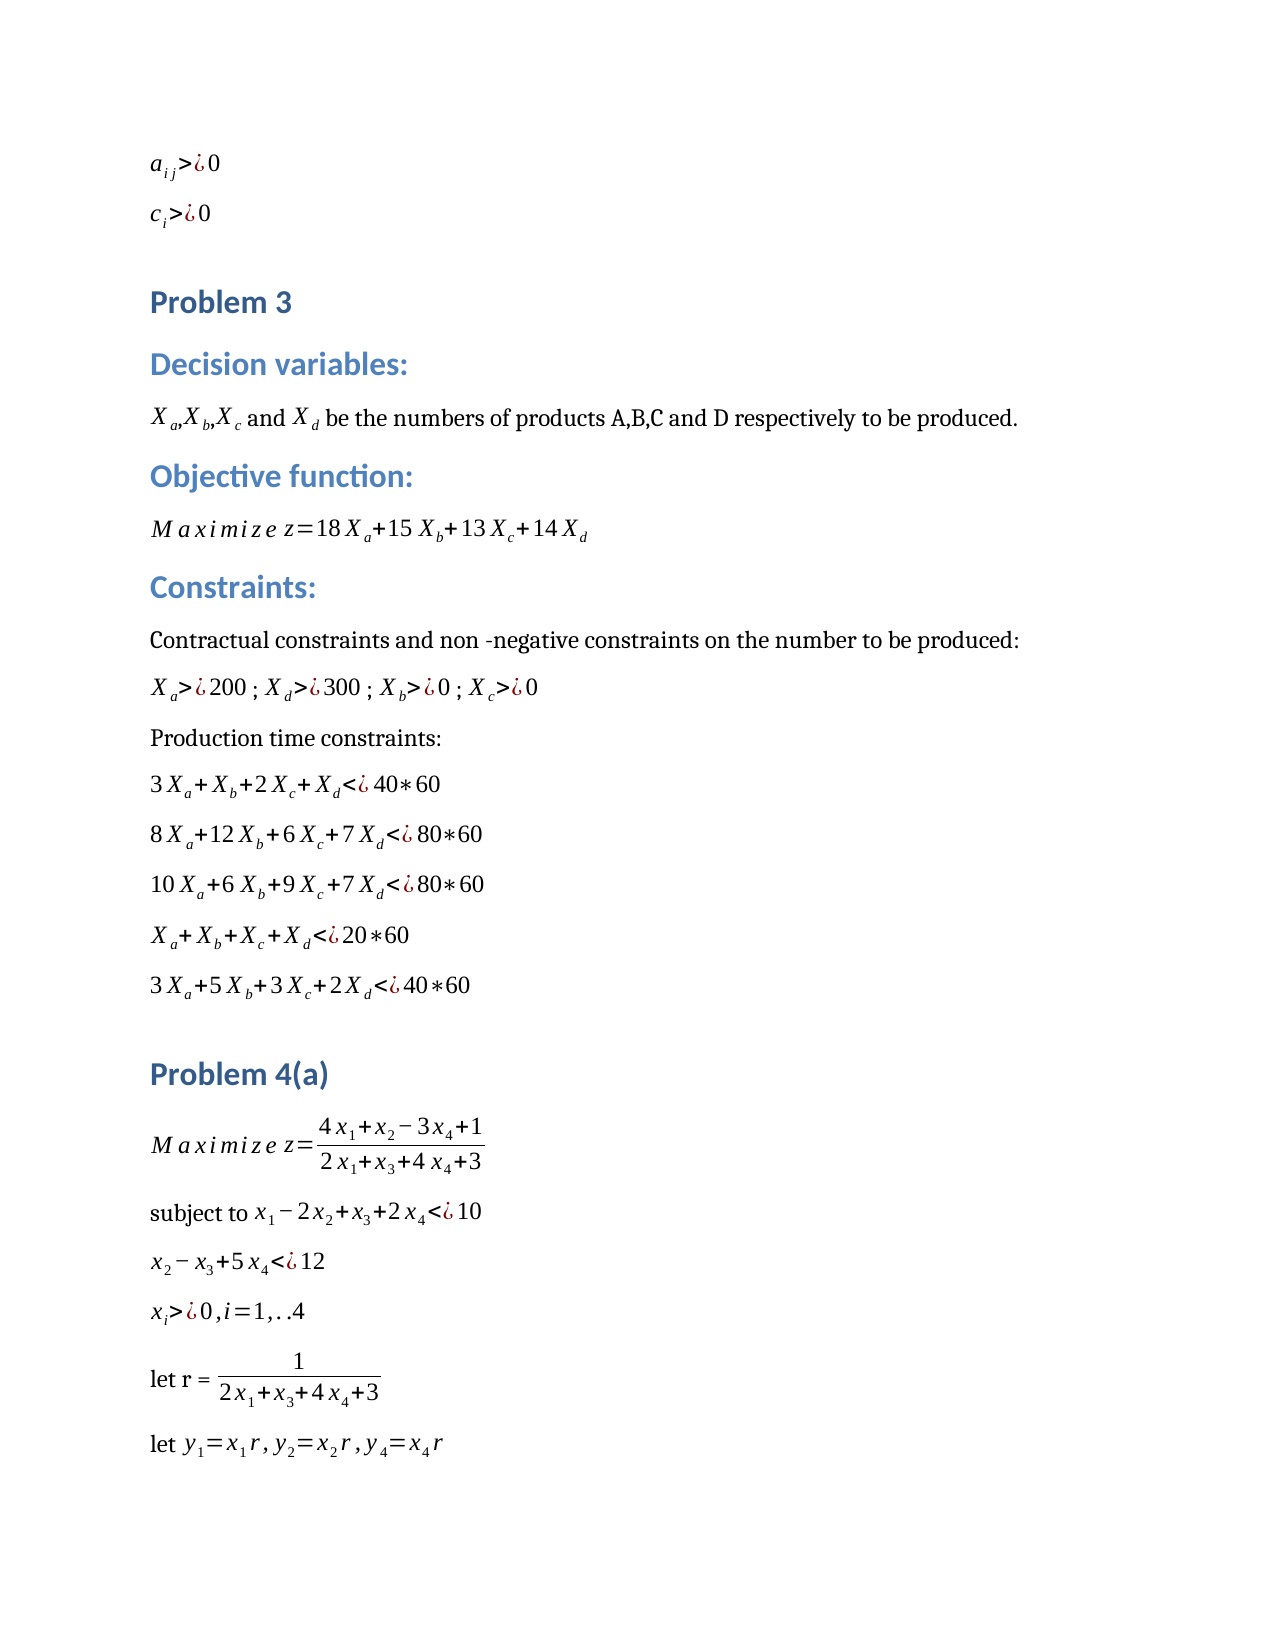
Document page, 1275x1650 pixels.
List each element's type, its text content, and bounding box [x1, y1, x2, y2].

subtitle Constraints: [150, 566, 1125, 607]
subtitle Decision variables: [150, 343, 1125, 384]
text Production time constraints: [150, 723, 1125, 752]
text let [150, 1429, 1125, 1460]
subtitle Objective function: [150, 455, 1125, 495]
text Contractual constraints and non -negative constraints on the number to be produced: [150, 626, 1125, 654]
text ; ; ; [150, 673, 1125, 705]
subtitle Problem 3 [150, 281, 1125, 322]
text let r = [150, 1348, 1125, 1410]
subtitle Problem 4(a) [150, 1053, 1125, 1093]
text ,, and be the numbers of products A,B,C and D respectively to be produced. [150, 402, 1125, 434]
text subject to [150, 1197, 1125, 1229]
